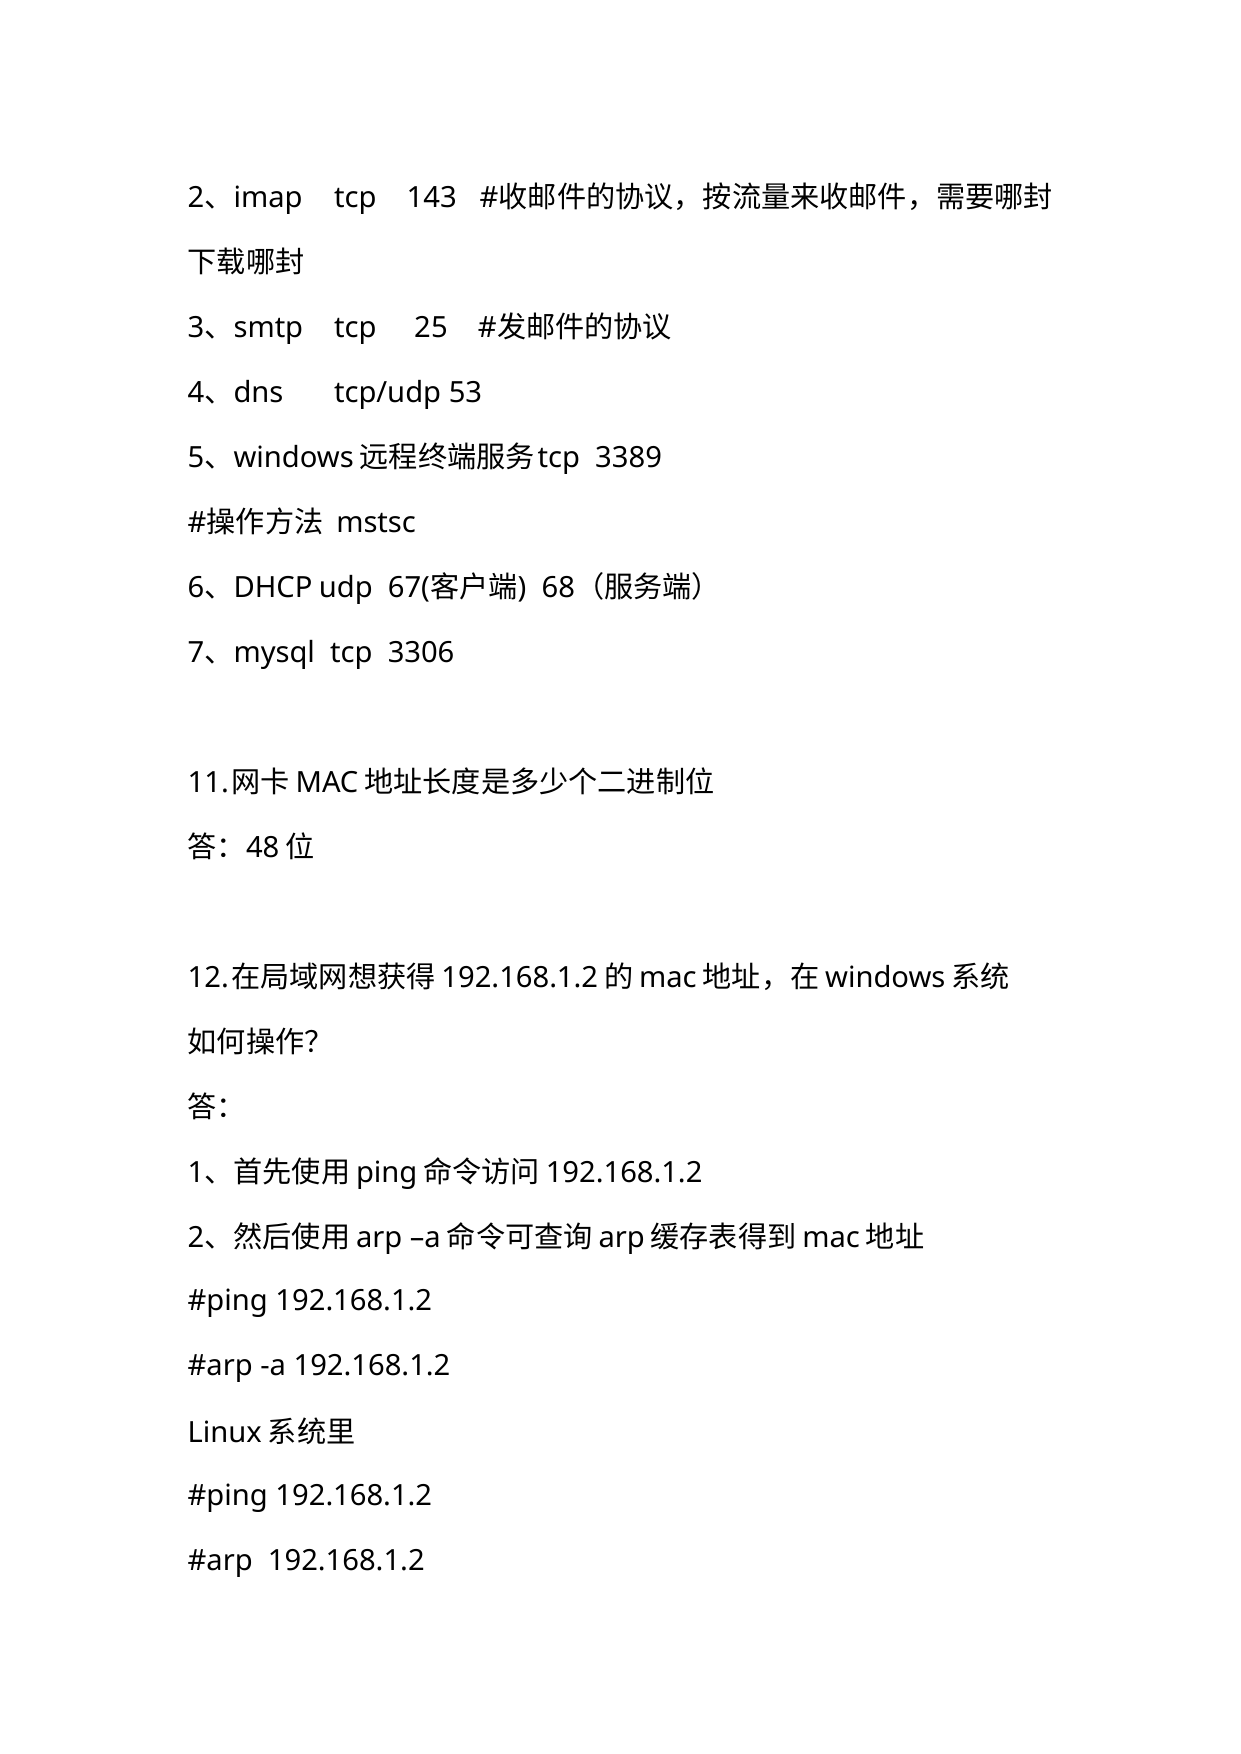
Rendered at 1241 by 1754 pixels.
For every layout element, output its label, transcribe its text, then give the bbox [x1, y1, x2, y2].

text #arp -a 192.168.1.2 [187, 1332, 1053, 1397]
list 网卡MAC地址长度是多少个二进制位 [187, 747, 1053, 812]
text 3、smtp tcp 25 #发邮件的协议 [187, 292, 1053, 357]
list 如何操作？ [187, 1007, 1053, 1072]
text 5、windows远程终端服务 tcp 3389 [187, 422, 1053, 487]
text #ping 192.168.1.2 [187, 1462, 1053, 1527]
text #操作方法 mstsc [187, 487, 1053, 552]
text #arp 192.168.1.2 [187, 1527, 1053, 1592]
text 答： [187, 1072, 1053, 1137]
text #ping 192.168.1.2 [187, 1267, 1053, 1332]
text 4、dns tcp/udp 53 [187, 357, 1053, 422]
text 2、然后使用arp –a命令可查询arp缓存表得到mac地址 [187, 1202, 1053, 1267]
text 答：48位 [187, 812, 1053, 877]
text Linux系统里 [187, 1397, 1053, 1462]
text 1、首先使用ping命令访问192.168.1.2 [187, 1137, 1053, 1202]
text 6、DHCP udp 67(客户端) 68（服务端） [187, 552, 1053, 617]
text 2、imap tcp 143 #收邮件的协议，按流量来收邮件，需要哪封下载哪封 [187, 162, 1053, 292]
list 在局域网想获得192.168.1.2的mac地址，在windows系统 [187, 942, 1053, 1007]
text 7、mysql tcp 3306 [187, 617, 1053, 682]
